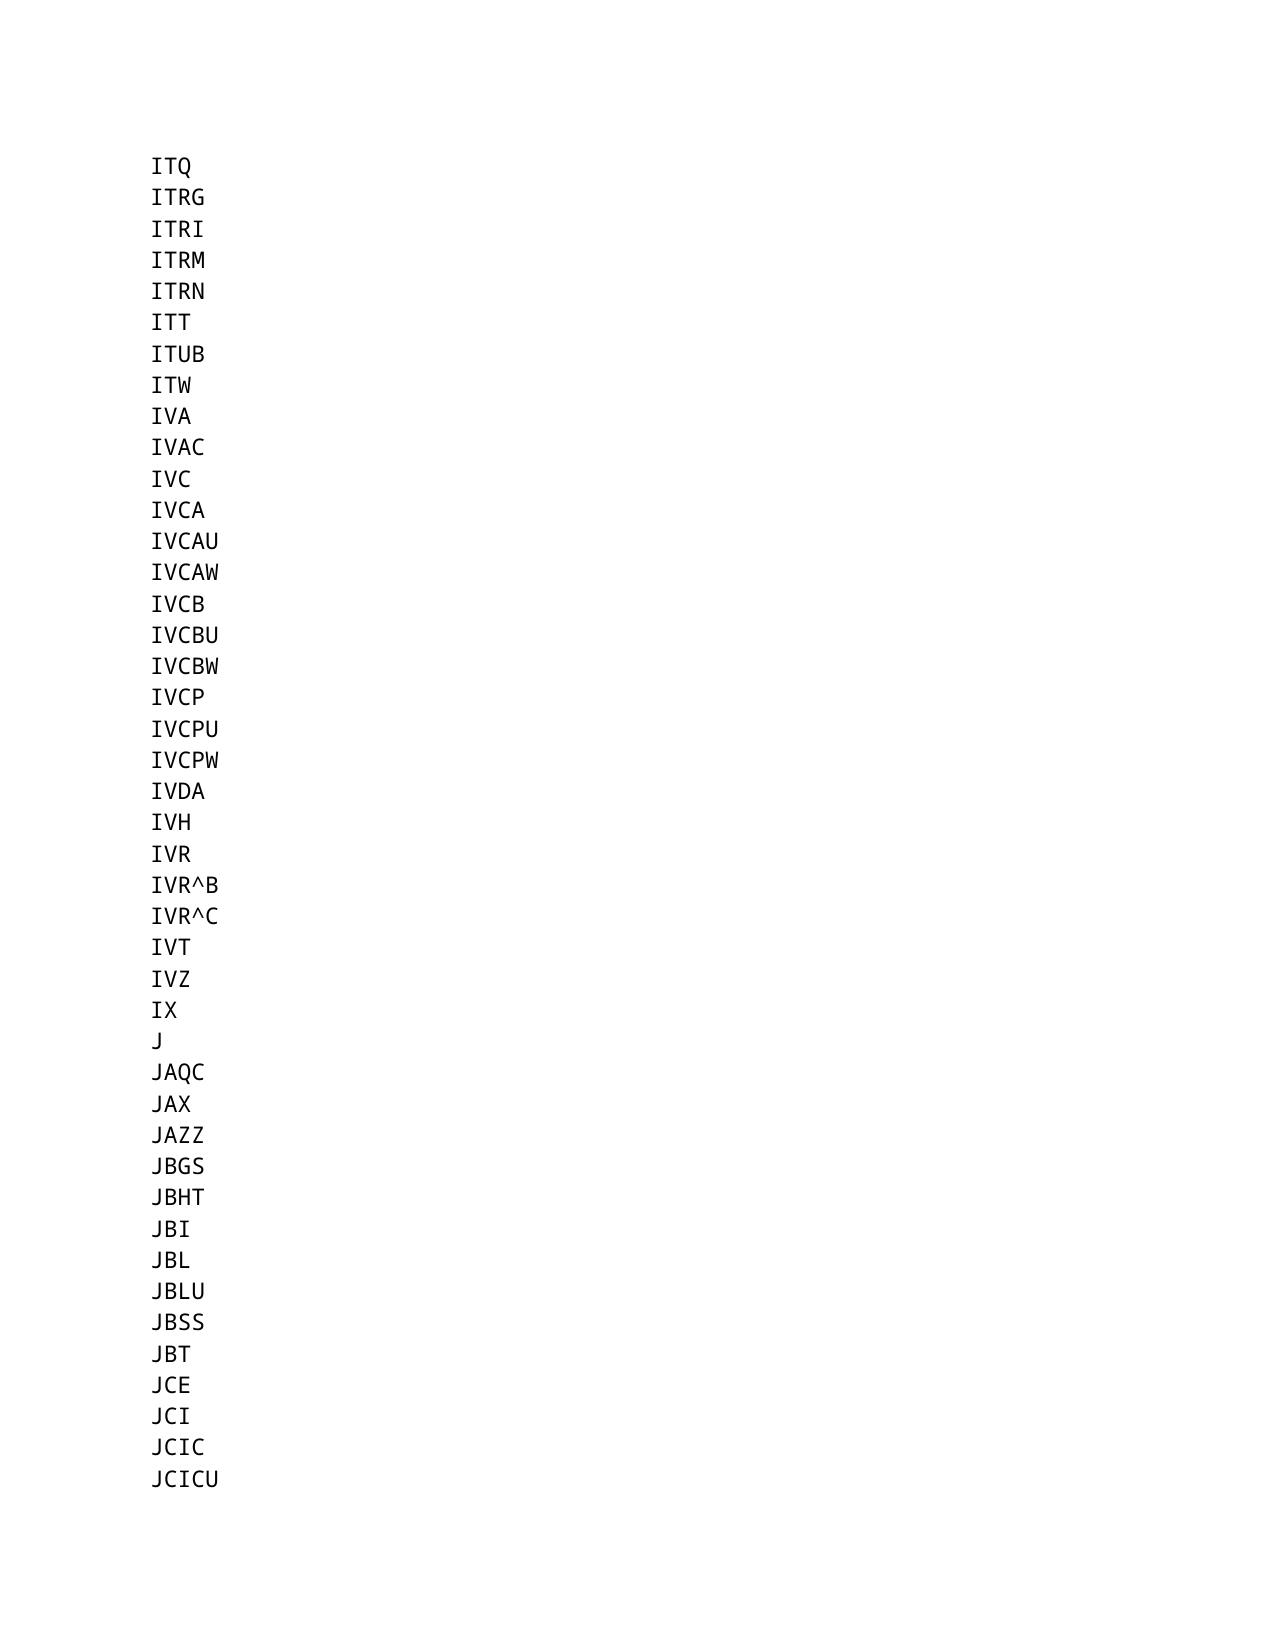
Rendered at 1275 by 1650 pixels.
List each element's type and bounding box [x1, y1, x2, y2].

text [150, 150, 1125, 1494]
